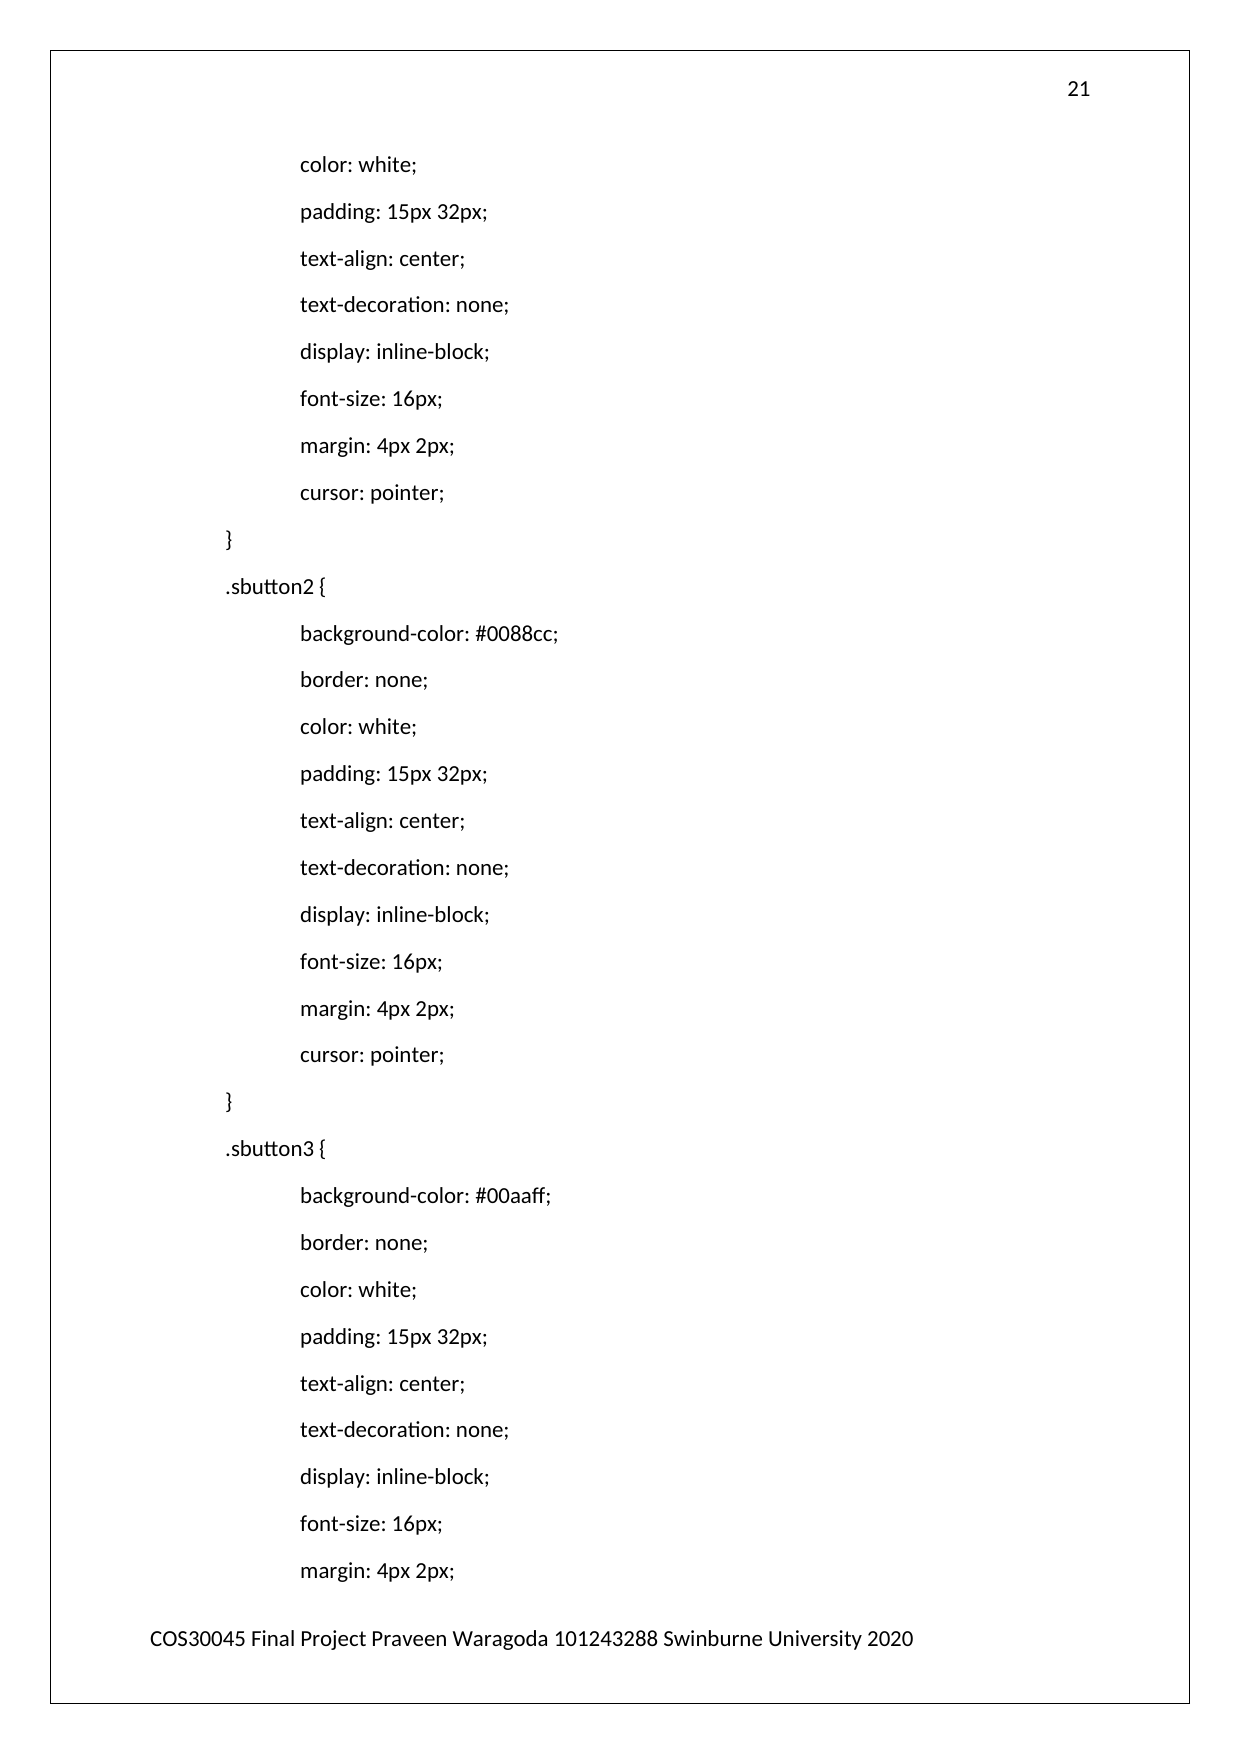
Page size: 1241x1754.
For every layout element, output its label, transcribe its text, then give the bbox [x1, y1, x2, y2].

text margin: 4px 2px; [150, 1556, 1090, 1584]
text } [150, 525, 1090, 553]
text padding: 15px 32px; [150, 197, 1090, 225]
text padding: 15px 32px; [150, 1322, 1090, 1350]
text .sbutton3 { [150, 1134, 1090, 1162]
text border: none; [150, 666, 1090, 694]
text color: white; [150, 712, 1090, 741]
text background-color: #0088cc; [150, 619, 1090, 647]
text font-size: 16px; [150, 947, 1090, 975]
text padding: 15px 32px; [150, 759, 1090, 787]
text text-align: center; [150, 244, 1090, 272]
text text-align: center; [150, 806, 1090, 834]
text border: none; [150, 1228, 1090, 1256]
text font-size: 16px; [150, 384, 1090, 412]
text text-decoration: none; [150, 1416, 1090, 1444]
text cursor: pointer; [150, 478, 1090, 506]
text color: white; [150, 150, 1090, 178]
text text-align: center; [150, 1369, 1090, 1397]
text display: inline-block; [150, 337, 1090, 366]
text .sbutton2 { [150, 572, 1090, 600]
text background-color: #00aaff; [150, 1181, 1090, 1209]
text font-size: 16px; [150, 1509, 1090, 1537]
text } [150, 1087, 1090, 1116]
text color: white; [150, 1275, 1090, 1303]
text margin: 4px 2px; [150, 431, 1090, 459]
text text-decoration: none; [150, 853, 1090, 881]
text margin: 4px 2px; [150, 994, 1090, 1022]
text text-decoration: none; [150, 291, 1090, 319]
text cursor: pointer; [150, 1041, 1090, 1069]
text display: inline-block; [150, 1462, 1090, 1491]
text display: inline-block; [150, 900, 1090, 928]
